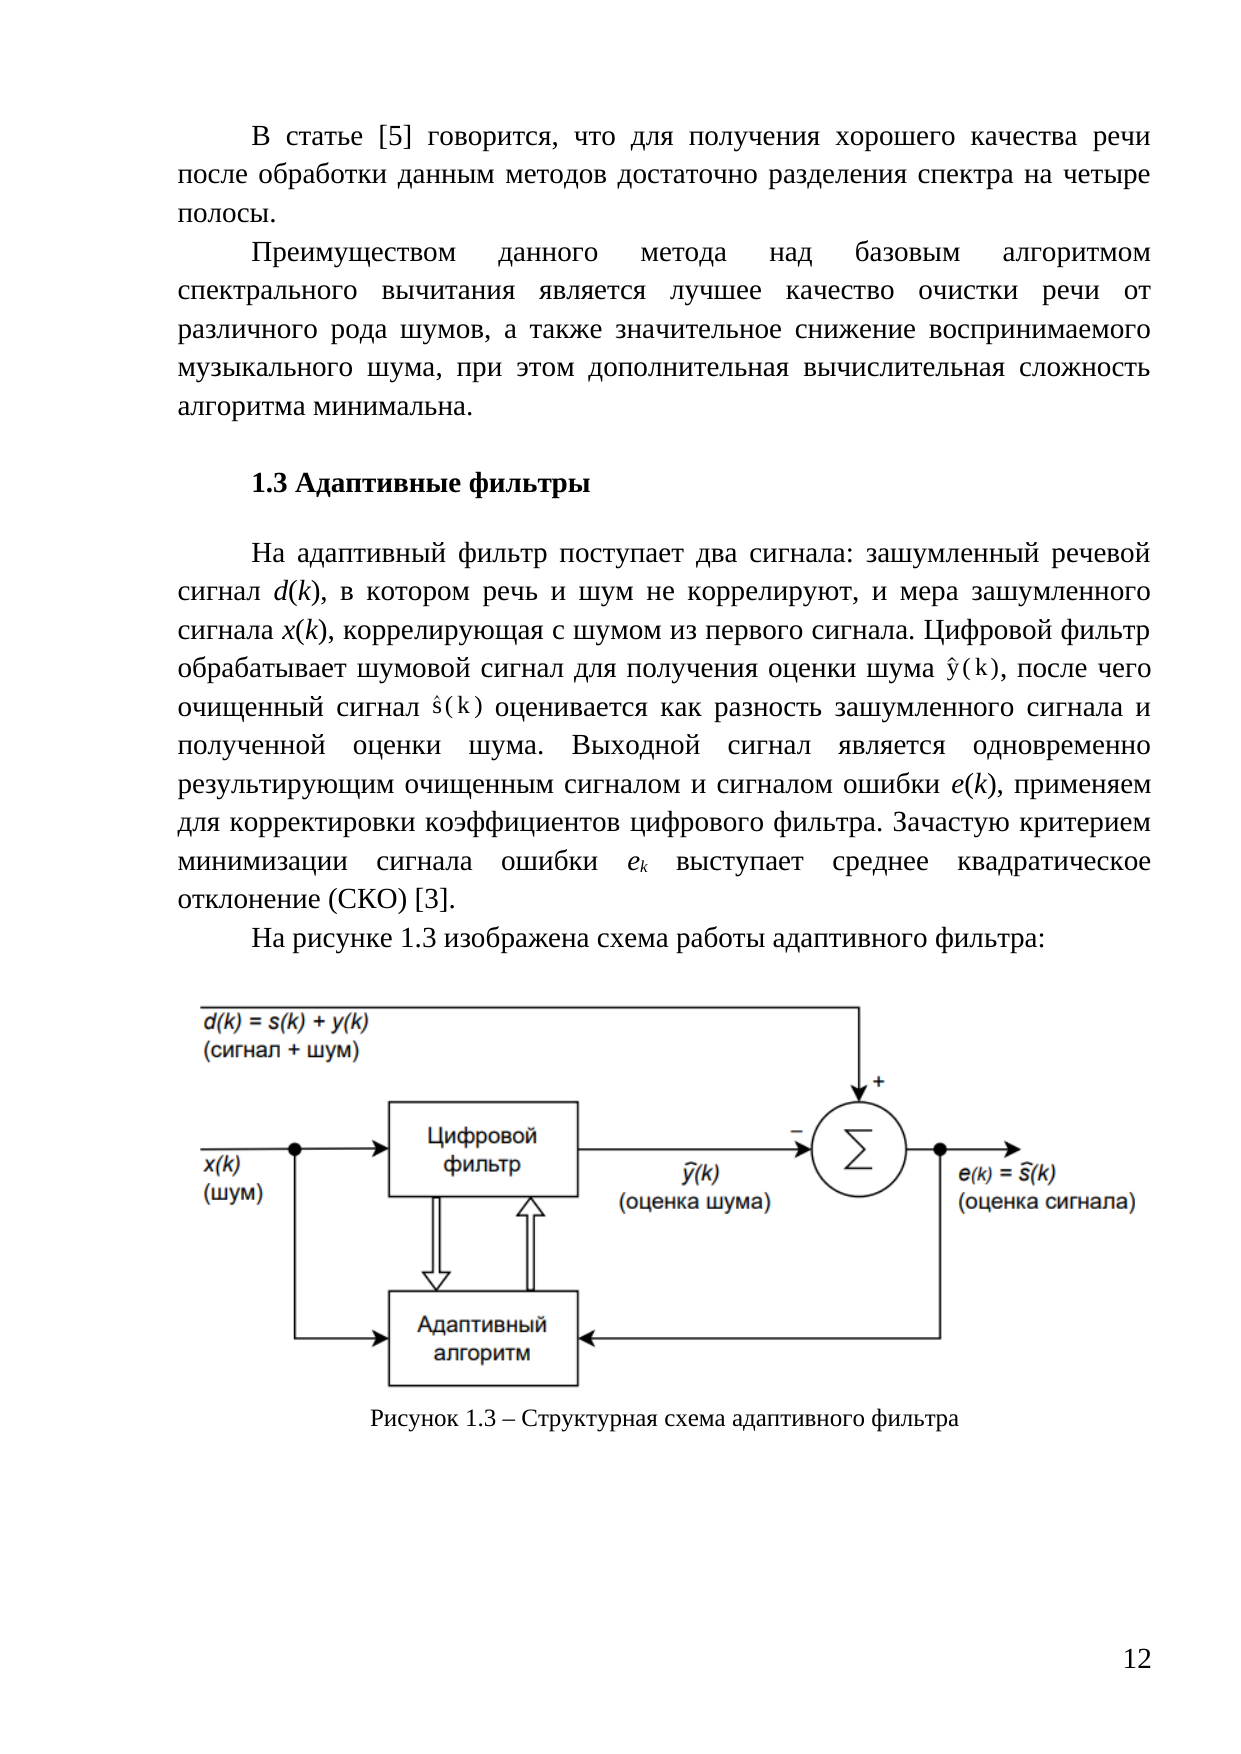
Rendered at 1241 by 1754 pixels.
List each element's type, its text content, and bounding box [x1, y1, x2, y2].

text На адаптивный фильтр поступает два сигнала: зашумленный речевой сигнал d(k), в котором речь и шум не коррелируют, и мера зашумленного сигнала x(k), коррелирующая с шумом из первого сигнала. Цифровой фильтр обрабатывает шумовой сигнал для получения оценки шума , после чего очищенный сигнал оценивается как разность зашумленного сигнала и полученной оценки шума. Выходной сигнал является одновременно результирующим очищенным сигналом и сигналом ошибки e(k), применяем для корректировки коэффициентов цифрового фильтра. Зачастую критерием минимизации сигнала ошибки ek выступает среднее квадратическое отклонение (СКО) [3]. [177, 535, 1152, 915]
text Преимуществом данного метода над базовым алгоритмом спектрального вычитания является лучшее качество очистки речи от различного рода шумов, а также значительное снижение воспринимаемого музыкального шума, при этом дополнительная вычислительная сложность алгоритма минимальна. [177, 234, 1152, 421]
text Рисунок 1.3 – Структурная схема адаптивного фильтра [177, 1403, 1152, 1432]
text На рисунке 1.3 изображена схема работы адаптивного фильтра: [177, 920, 1152, 954]
text В статье [5] говорится, что для получения хорошего качества речи после обработки данным методов достаточно разделения спектра на четыре полосы. [177, 118, 1152, 229]
subtitle Адаптивные фильтры [251, 465, 1152, 498]
picture [185, 997, 1144, 1399]
